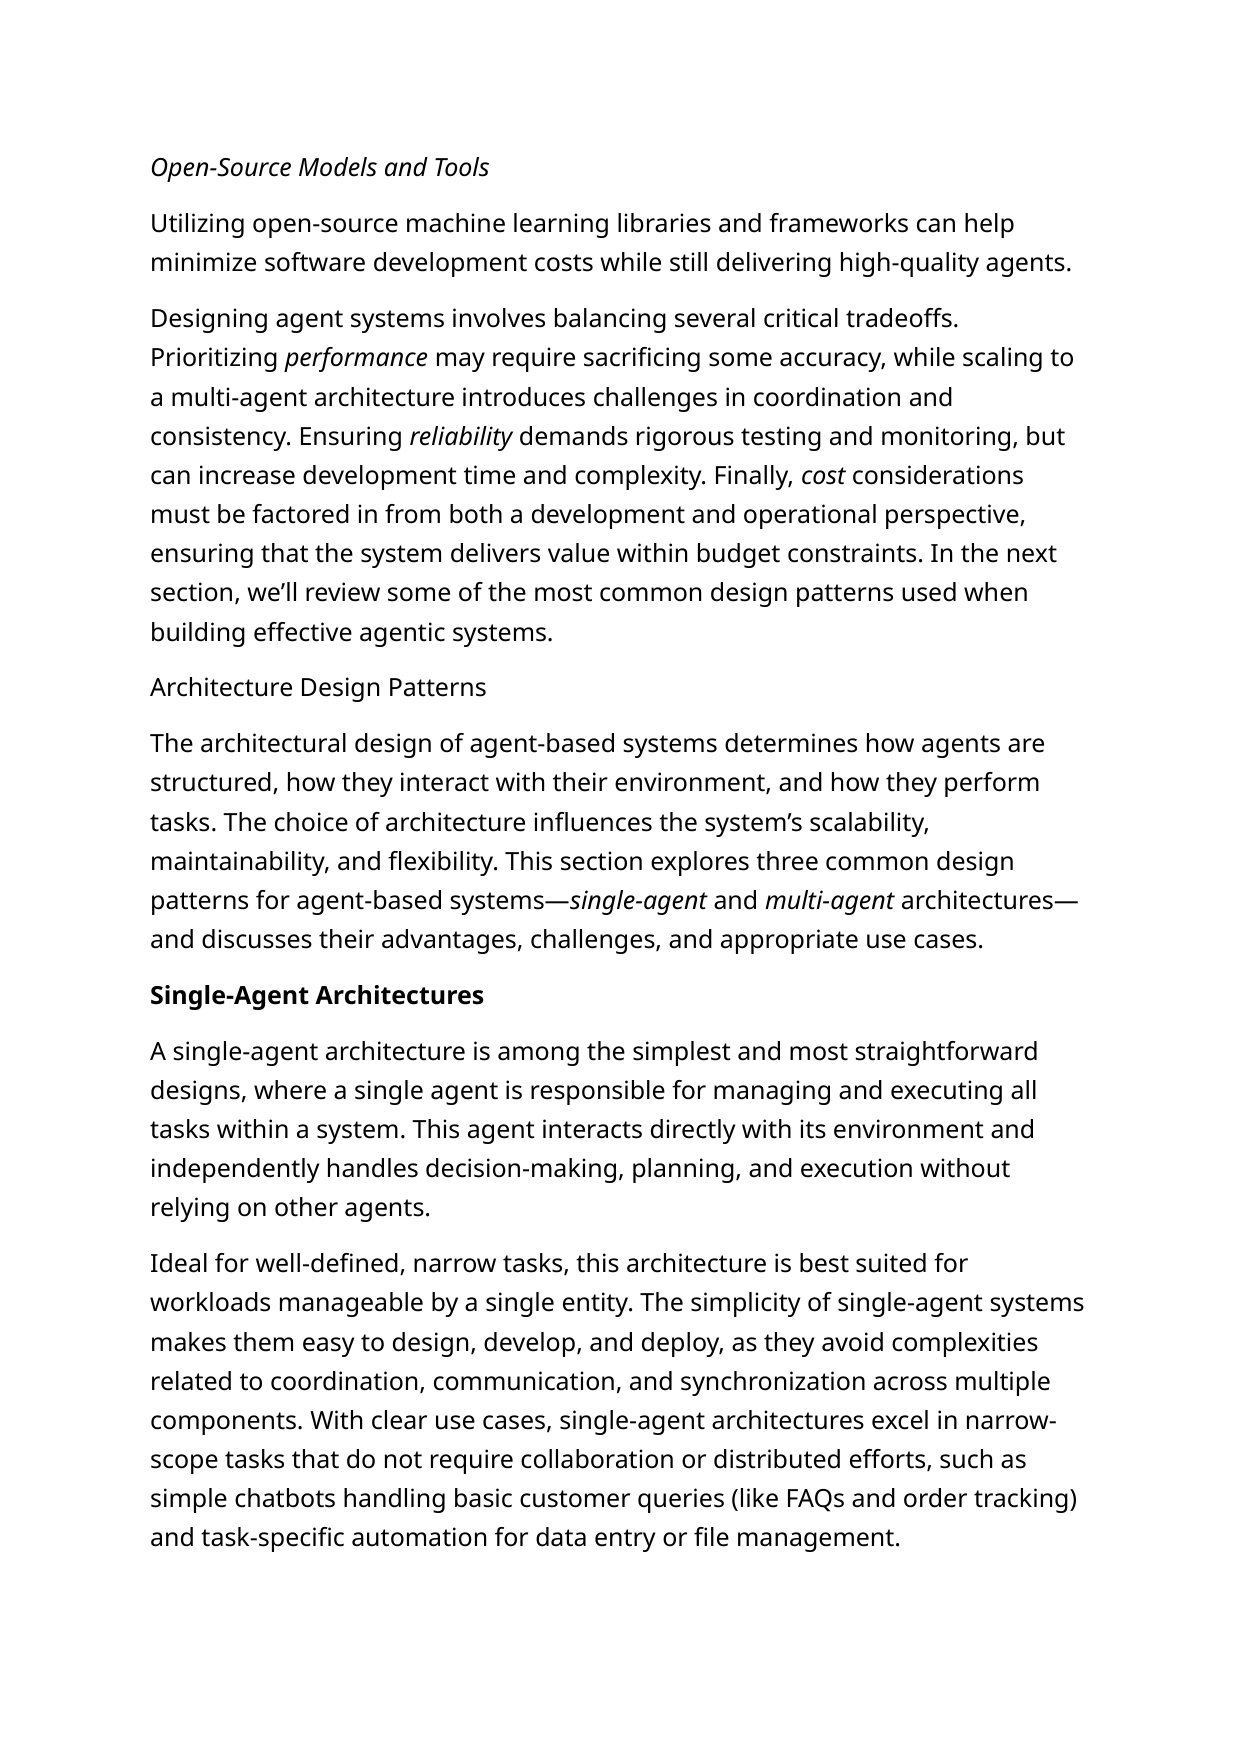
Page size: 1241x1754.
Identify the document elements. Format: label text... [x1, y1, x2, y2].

text Utilizing open-source machine learning libraries and frameworks can help minimize software development costs while still delivering high-quality agents. [150, 206, 1090, 279]
text A single-agent architecture is among the simplest and most straightforward designs, where a single agent is responsible for managing and executing all tasks within a system. This agent interacts directly with its environment and independently handles decision-making, planning, and execution without relying on other agents. [150, 1033, 1090, 1224]
text Designing agent systems involves balancing several critical tradeoffs. Prioritizing performance may require sacrificing some accuracy, while scaling to a multi-agent architecture introduces challenges in coordination and consistency. Ensuring reliability demands rigorous testing and monitoring, but can increase development time and complexity. Finally, cost considerations must be factored in from both a development and operational perspective, ensuring that the system delivers value within budget constraints. In the next section, we’ll review some of the most common design patterns used when building effective agentic systems. [150, 301, 1090, 648]
text Architecture Design Patterns [150, 670, 1090, 704]
text Open-Source Models and Tools [150, 150, 1090, 184]
text Ideal for well-defined, narrow tasks, this architecture is best suited for workloads manageable by a single entity. The simplicity of single-agent systems makes them easy to design, develop, and deploy, as they avoid complexities related to coordination, communication, and synchronization across multiple components. With clear use cases, single-agent architectures excel in narrow-scope tasks that do not require collaboration or distributed efforts, such as simple chatbots handling basic customer queries (like FAQs and order tracking) and task-specific automation for data entry or file management. [150, 1246, 1090, 1554]
text The architectural design of agent-based systems determines how agents are structured, how they interact with their environment, and how they perform tasks. The choice of architecture influences the system’s scalability, maintainability, and flexibility. This section explores three common design patterns for agent-based systems—single-agent and multi-agent architectures—and discusses their advantages, challenges, and appropriate use cases. [150, 726, 1090, 956]
text Single-Agent Architectures [150, 977, 1090, 1012]
